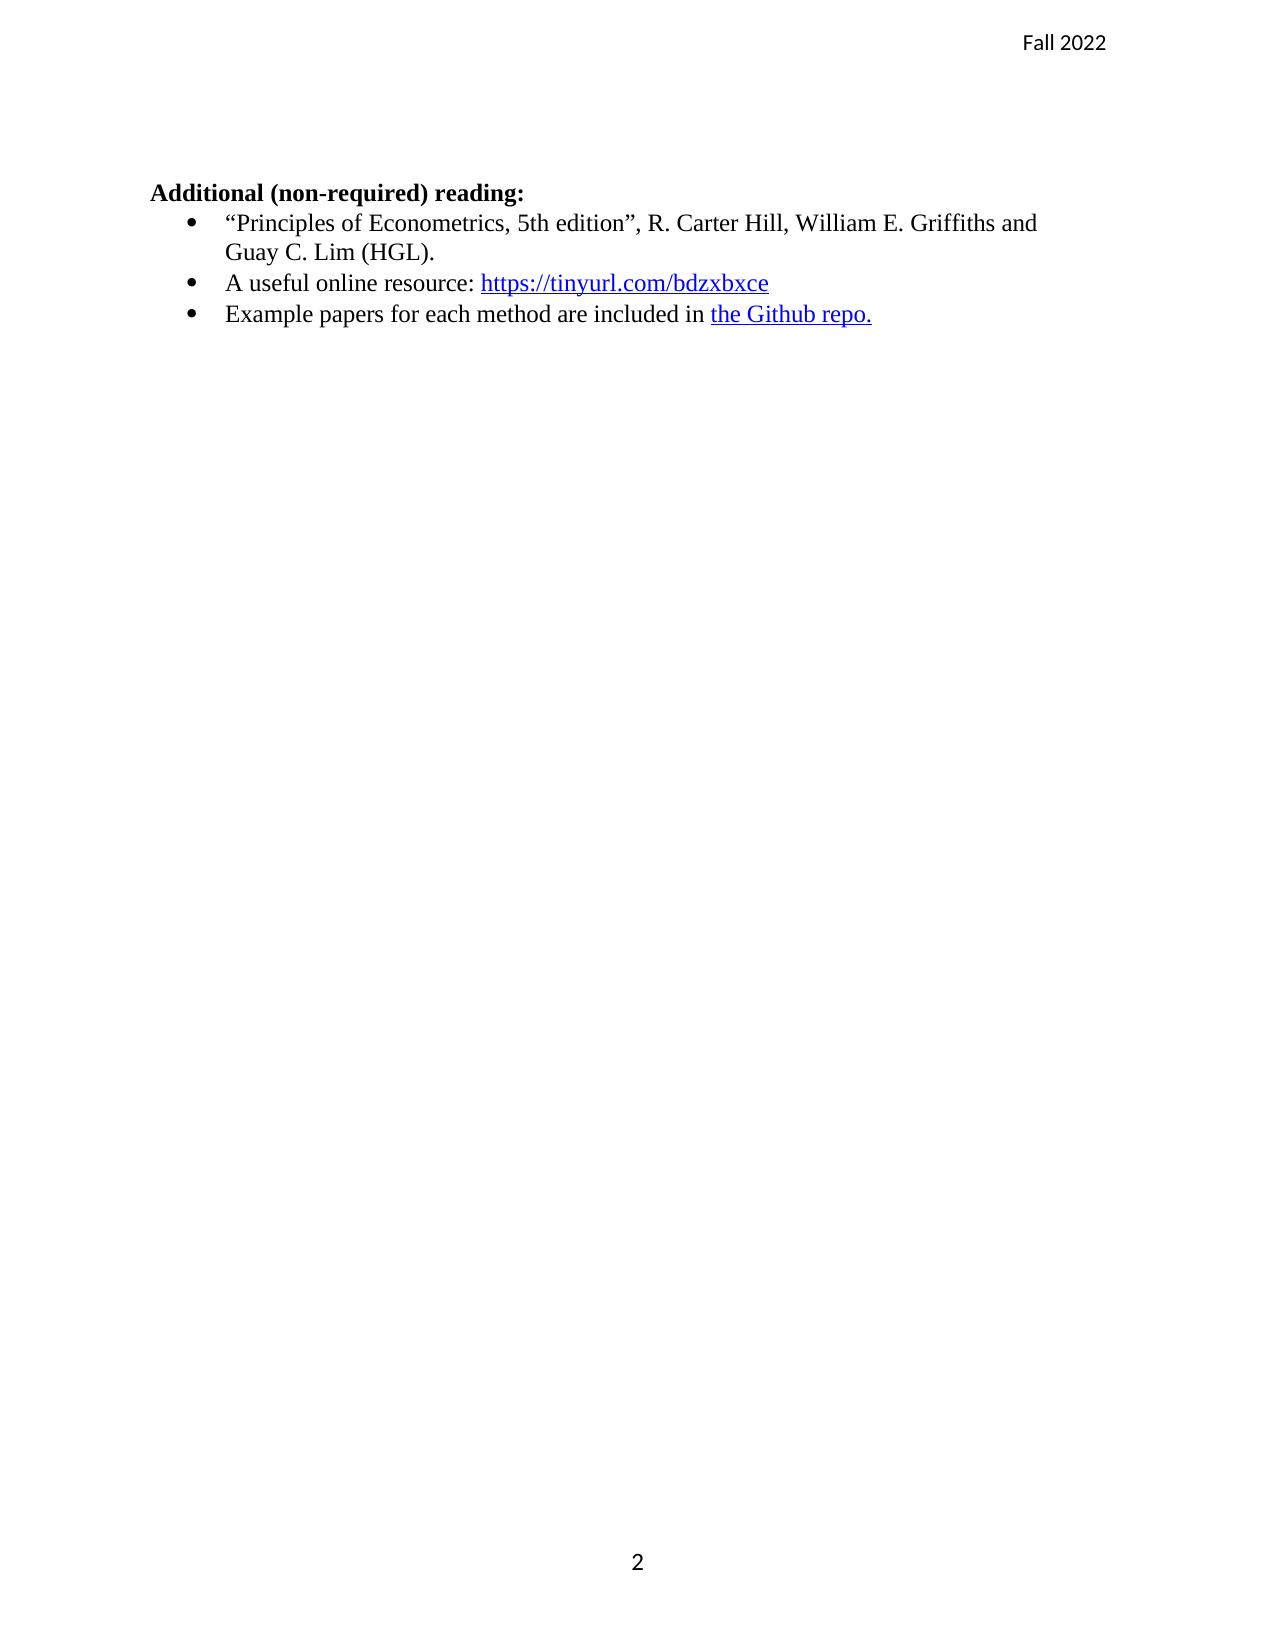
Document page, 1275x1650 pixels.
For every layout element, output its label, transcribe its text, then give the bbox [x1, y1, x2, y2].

text Additional (non-required) reading: [150, 178, 1088, 207]
list “Principles of Econometrics, 5th edition”, R. Carter Hill, William E. Griffiths and Guay C. Lim (HGL). [187, 208, 1088, 266]
list A useful online resource: https://tinyurl.com/bdzxbxce [187, 267, 1088, 297]
list Example papers for each method are included in the Github repo. [187, 299, 1088, 328]
